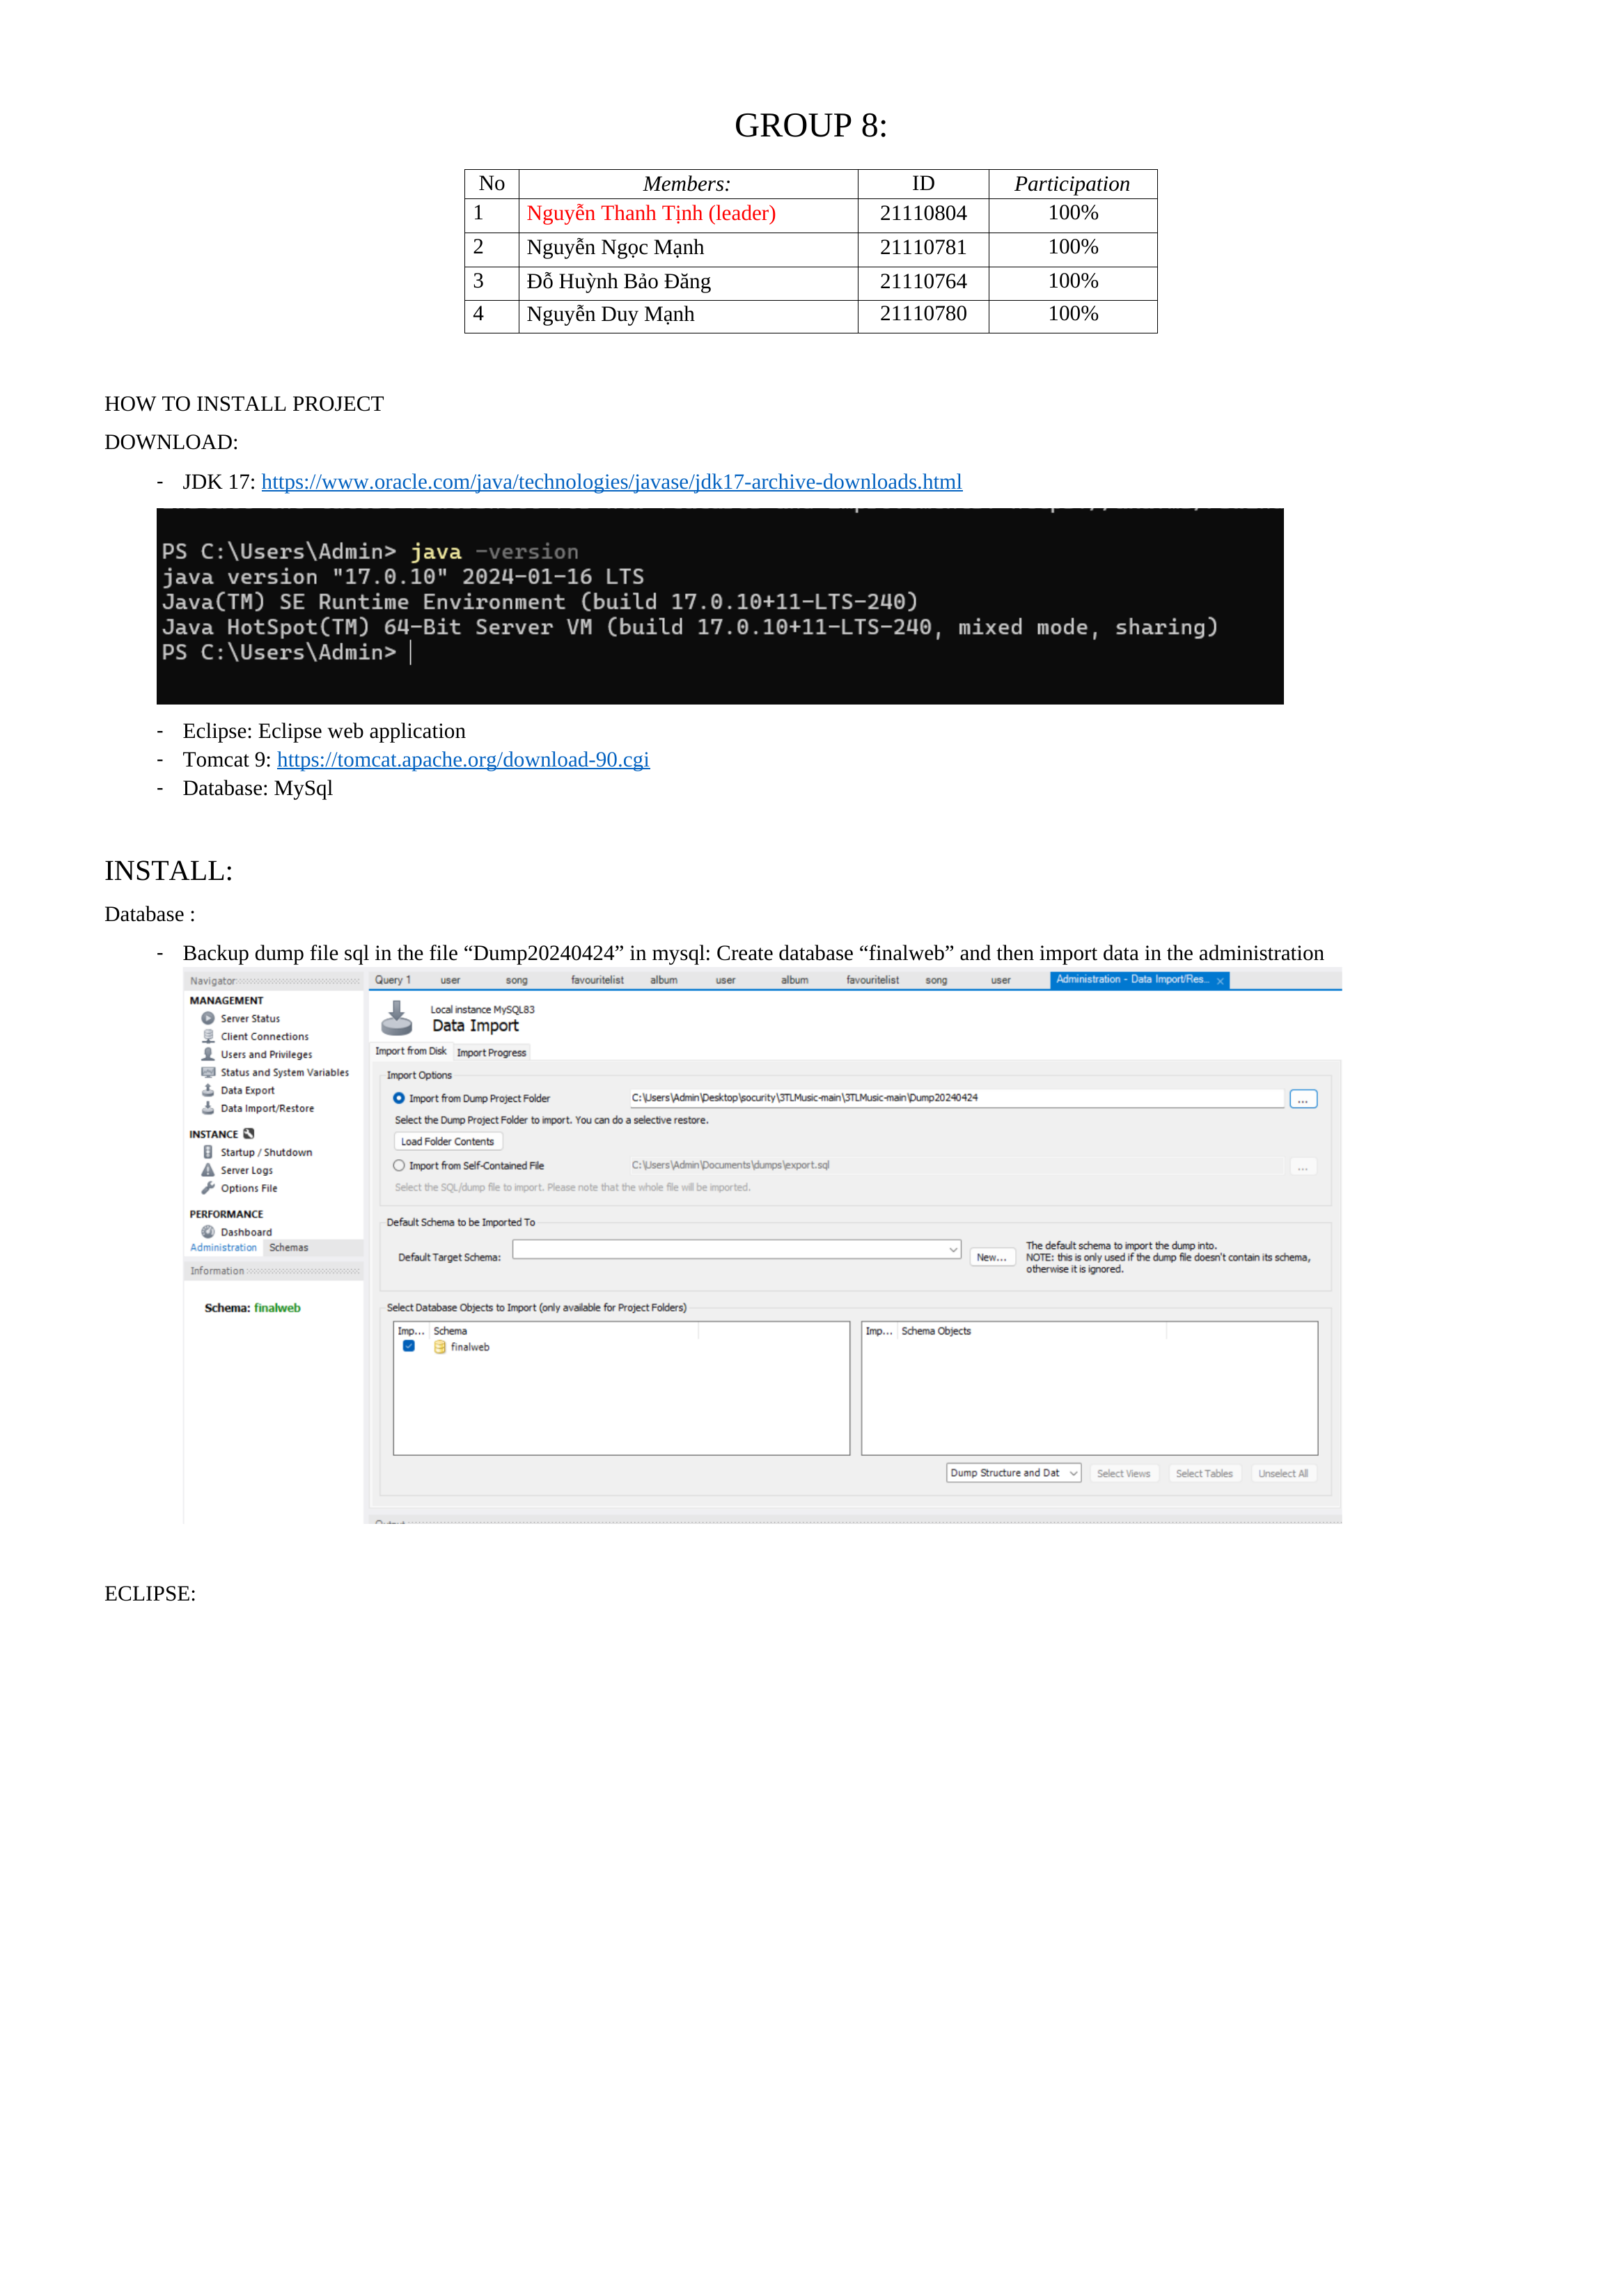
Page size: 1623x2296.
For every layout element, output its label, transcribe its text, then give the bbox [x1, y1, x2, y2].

text DOWNLOAD: [104, 430, 1518, 455]
table_cell 21110764 [858, 267, 989, 300]
table_cell 2 [465, 233, 519, 267]
table_cell Đỗ Huỳnh Bảo Đăng [519, 267, 858, 300]
table_cell Nguyễn Ngọc Mạnh [519, 233, 858, 267]
text Database : [104, 901, 1518, 926]
table_cell 21110804 [858, 199, 989, 233]
picture [157, 508, 1284, 705]
table_cell 21110780 [858, 301, 989, 333]
table_cell 1 [465, 199, 519, 233]
list JDK 17: https://www.oracle.com/java/technologies/javase/jdk17-archive-downloads.html [157, 468, 1518, 494]
table_cell 100% [989, 301, 1157, 333]
table_header ID [858, 170, 989, 198]
table_cell 100% [989, 267, 1157, 300]
list Eclipse: Eclipse web application [157, 717, 1518, 744]
list Tomcat 9: https://tomcat.apache.org/download-90.cgi [157, 746, 1518, 772]
text HOW TO INSTALL PROJECT [104, 391, 1518, 416]
table_header Participation [989, 170, 1157, 198]
table_header Members: [519, 170, 858, 198]
table_cell Nguyễn Thanh Tịnh (leader) [519, 199, 858, 233]
table_cell 100% [989, 233, 1157, 267]
list Database: MySql [157, 774, 1518, 801]
table_cell 4 [465, 301, 519, 333]
text ECLIPSE: [104, 1580, 1518, 1605]
table_cell 3 [465, 267, 519, 300]
picture [182, 967, 1342, 1524]
table_header No [465, 170, 519, 198]
table_cell 100% [989, 199, 1157, 233]
text INSTALL: [104, 854, 1518, 886]
table_cell Nguyễn Duy Mạnh [519, 301, 858, 333]
table_cell 21110781 [858, 233, 989, 267]
text GROUP 8: [104, 104, 1518, 144]
